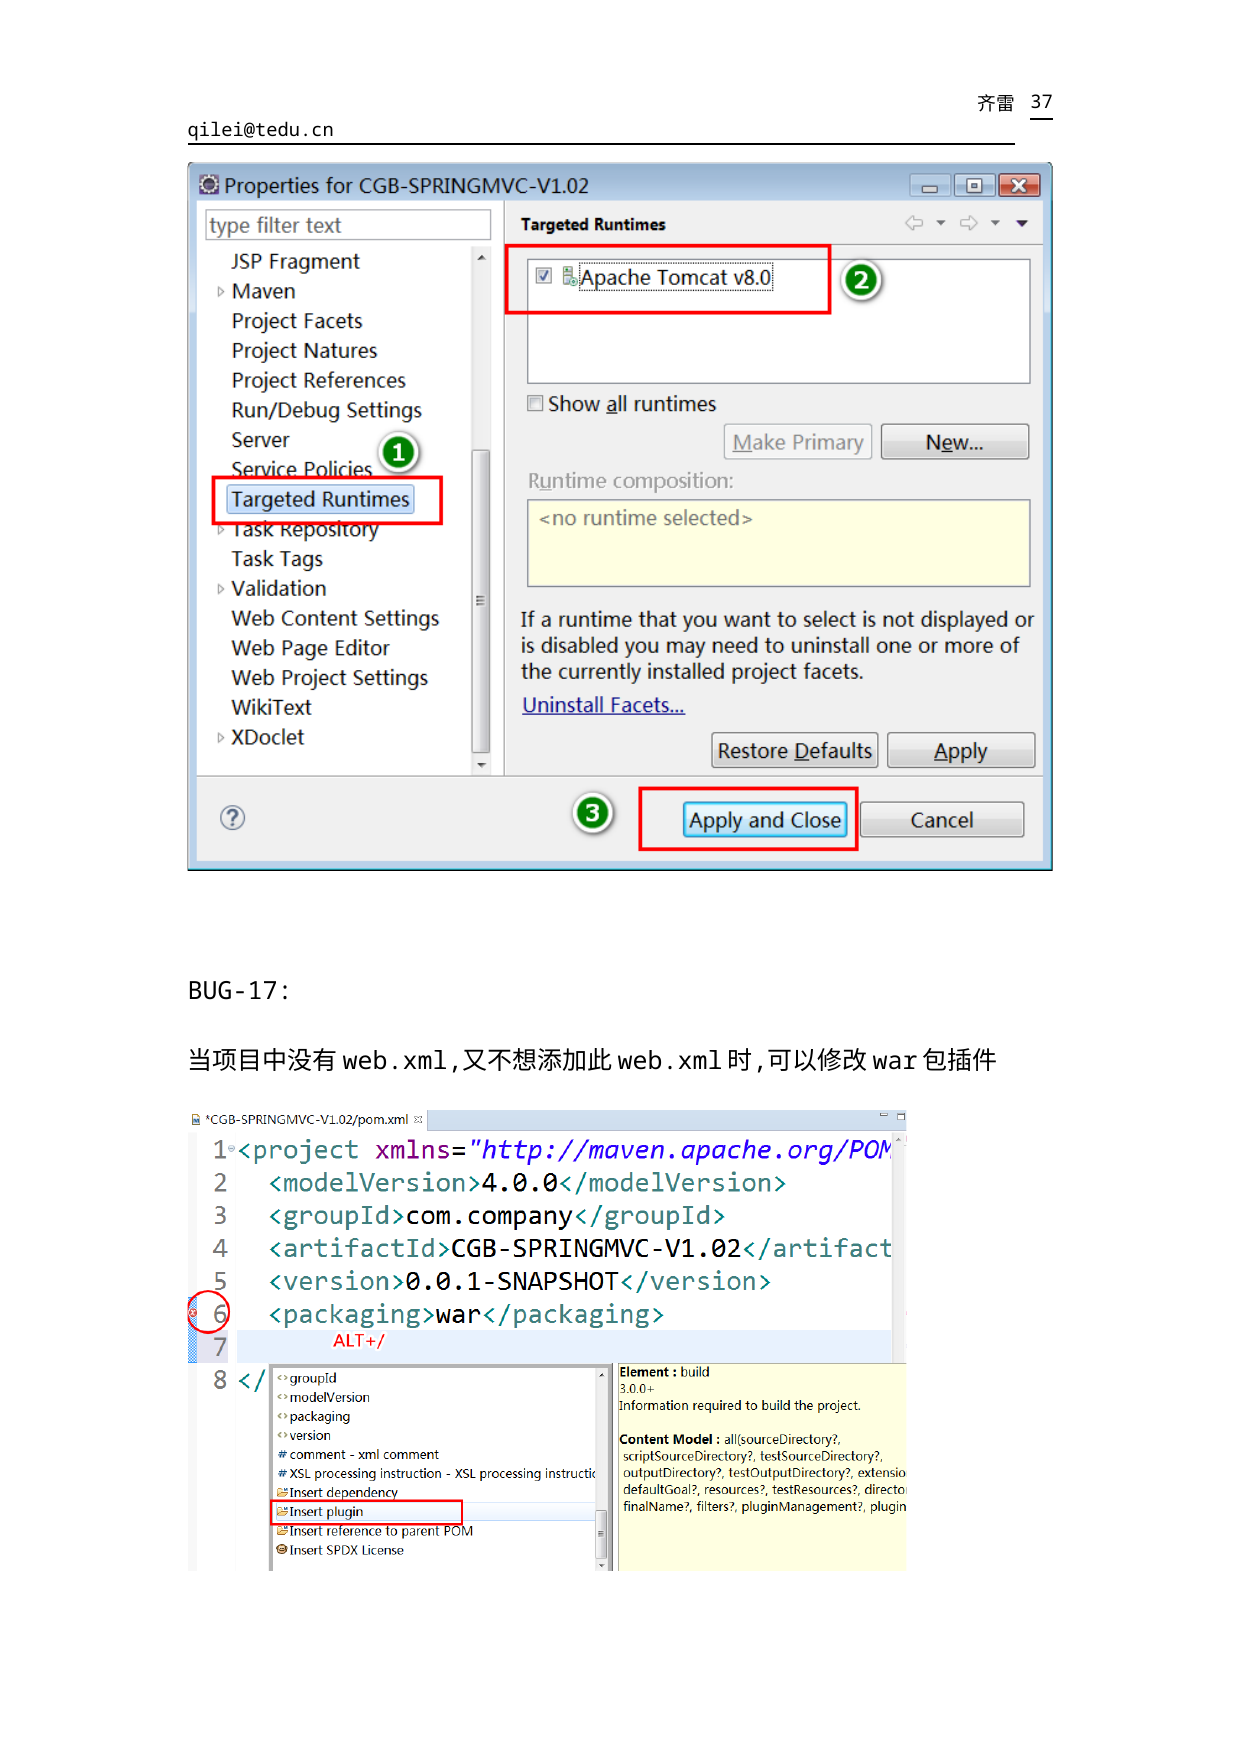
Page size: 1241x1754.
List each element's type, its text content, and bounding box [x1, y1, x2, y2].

text BUG-17: [187, 972, 1053, 1006]
picture [187, 162, 1053, 871]
text 当项目中没有web.xml,又不想添加此web.xml时,可以修改war包插件 [187, 1041, 1053, 1077]
picture [187, 1110, 907, 1571]
